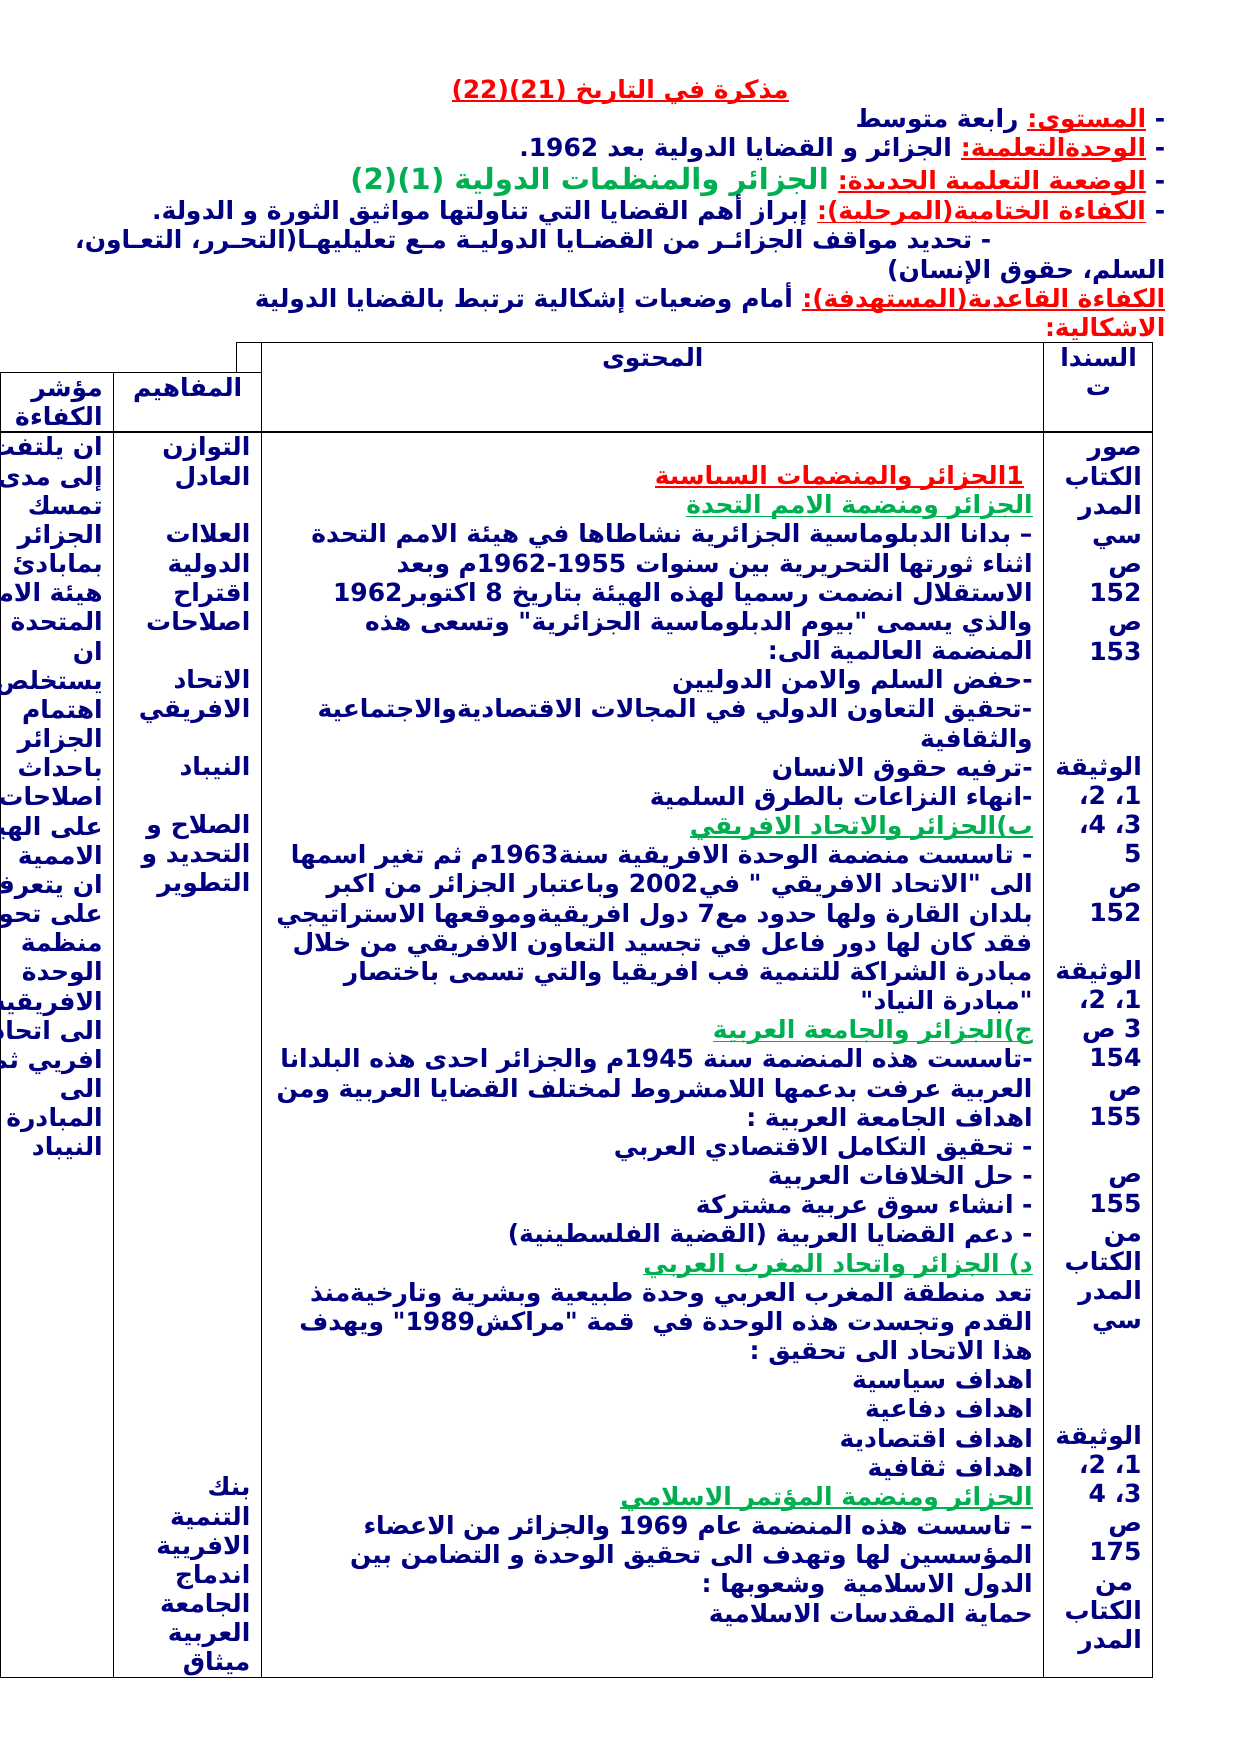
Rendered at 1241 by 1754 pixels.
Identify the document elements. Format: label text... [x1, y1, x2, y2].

text - الكفاءة الختامية(المرحلية): إبراز أهم القضايا التي تناولتها مواثيق الثورة و الدولة. [75, 196, 1165, 226]
text الاشكالية: [75, 313, 1165, 342]
table_cell مؤشر الكفاءة [1, 373, 113, 431]
text مذكرة في التاريخ (21)(22) [75, 75, 1165, 104]
text - تحديد مواقف الجزائر من القضايا الدولية مع تعليليها(التحرر، التعاون، السلم، حقوق الإنسان) [75, 226, 1165, 284]
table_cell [1, 433, 113, 1677]
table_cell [1044, 433, 1152, 1677]
table_header [237, 343, 261, 372]
text - الوحدةالتعلمية: الجزائر و القضايا الدولية بعد 1962. [75, 133, 1165, 162]
text الكفاءة القاعدية(المستهدفة): أمام وضعيات إشكالية ترتبط بالقضايا الدولية [75, 284, 1165, 313]
text - المستوى: رابعة متوسط [75, 104, 1165, 133]
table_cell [262, 433, 1043, 1677]
text - الوضعية التعلمية الجديدة: الجزائر والمنظمات الدولية (1)(2) [75, 162, 1165, 196]
table_header المحتوى [262, 343, 1043, 431]
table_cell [114, 433, 261, 1677]
table_header السندات [1044, 343, 1152, 431]
table_cell المفاهيم [114, 373, 261, 431]
